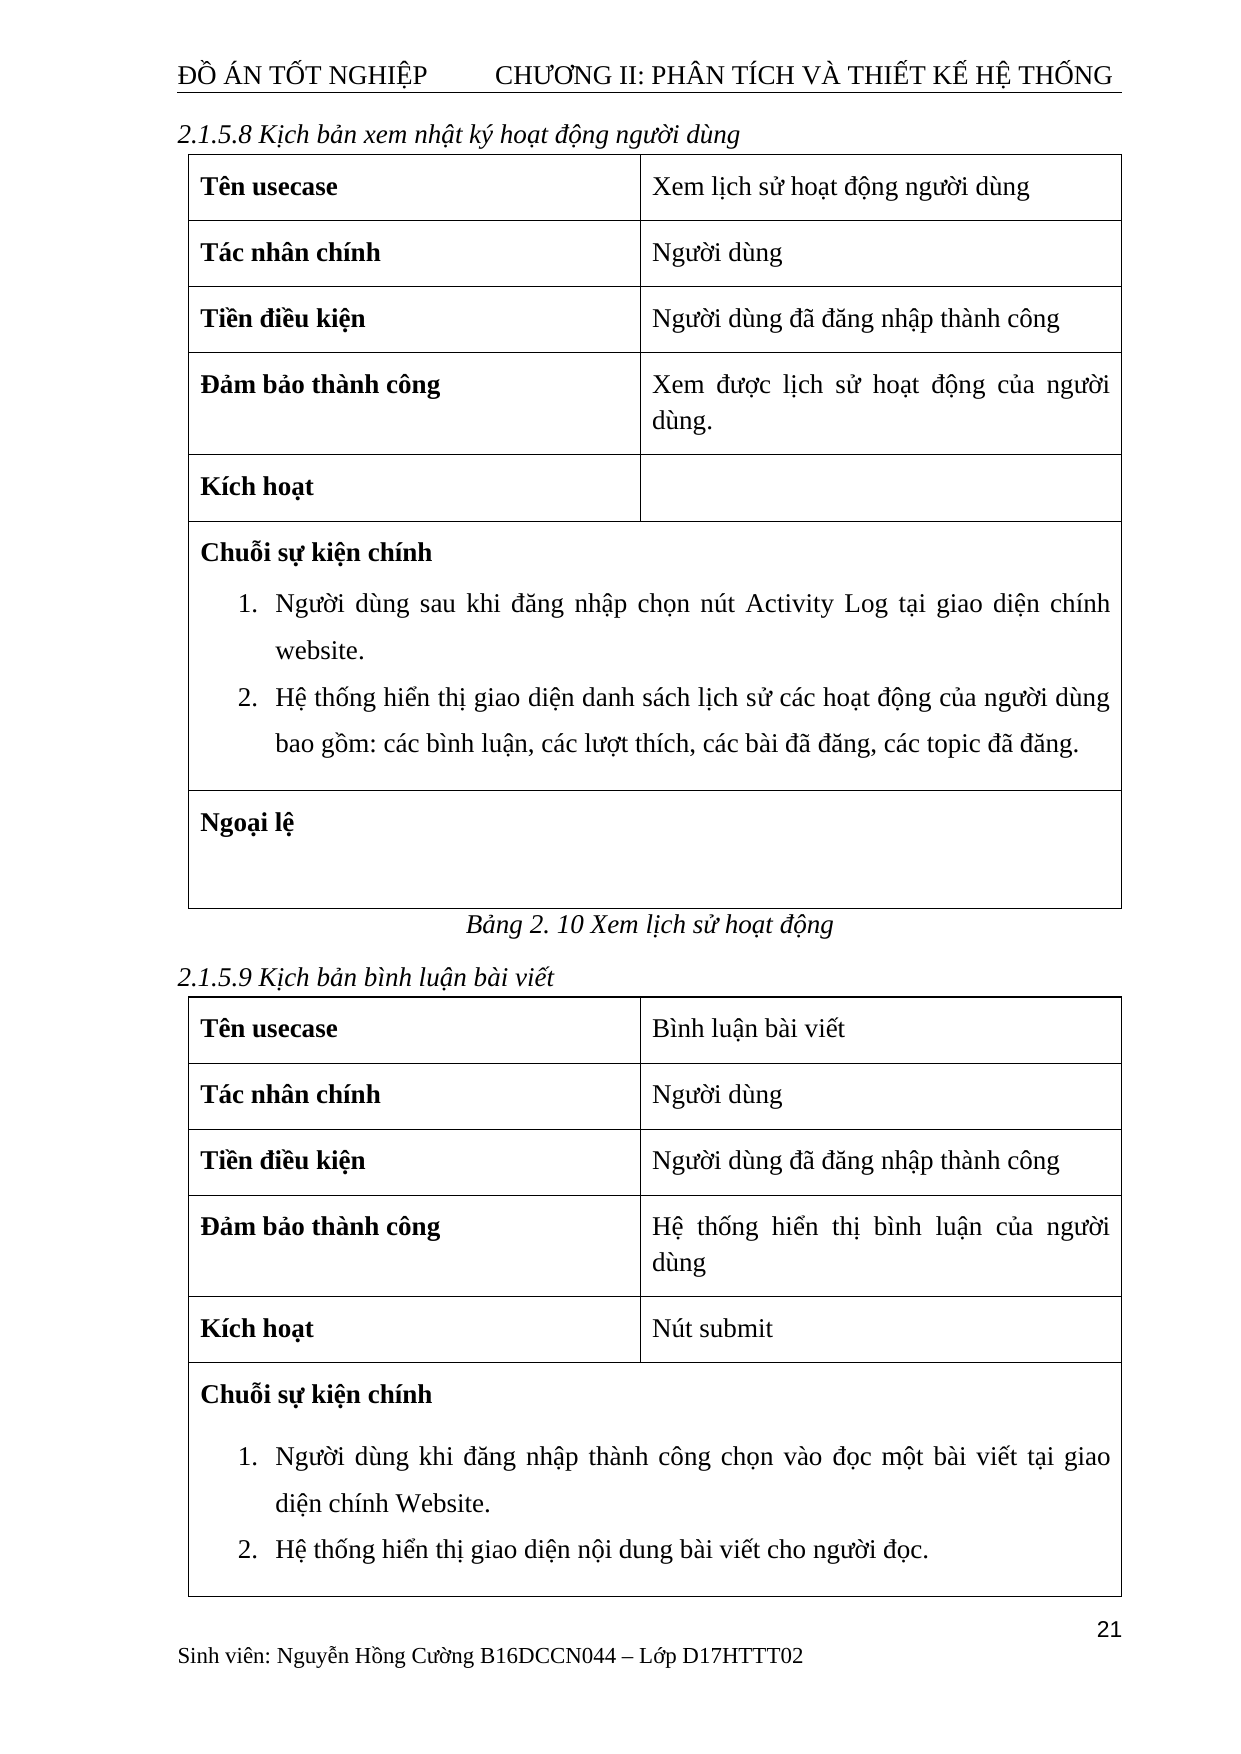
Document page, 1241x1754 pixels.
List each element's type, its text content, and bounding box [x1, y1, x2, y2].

table_cell Tiền điều kiện [189, 287, 640, 352]
table_cell Xem được lịch sử hoạt động của người dùng. [641, 353, 1121, 454]
table_cell Người dùng [641, 221, 1121, 286]
table_header Bình luận bài viết [641, 998, 1121, 1062]
table_cell Nút submit [641, 1297, 1121, 1362]
table_cell Ngoại lệ [189, 791, 1121, 908]
table_cell Người dùng đã đăng nhập thành công [641, 1130, 1121, 1194]
table_cell Người dùng đã đăng nhập thành công [641, 287, 1121, 352]
table_cell Chuỗi sự kiện chính Người dùng sau khi đăng nhập chọn nút Activity Log tại giao diện chính website. Hệ thống hiển thị giao diện danh sách lịch sử các hoạt động của người dùng bao gồm: các bình luận, các lượt thích, các bài đã đăng, các topic đã đăng. [189, 522, 1121, 790]
table_cell Đảm bảo thành công [189, 1196, 640, 1296]
table_cell Tác nhân chính [189, 221, 640, 286]
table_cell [189, 1363, 1121, 1596]
subtitle 2.1.5.8 Kịch bản xem nhật ký hoạt động người dùng [177, 118, 1122, 149]
table_cell Kích hoạt [189, 1297, 640, 1362]
table_cell Hệ thống hiển thị bình luận của người dùng [641, 1196, 1121, 1296]
table_header Xem lịch sử hoạt động người dùng [641, 155, 1121, 220]
table_cell Tiền điều kiện [189, 1130, 640, 1194]
table_cell Người dùng [641, 1064, 1121, 1128]
table_cell Kích hoạt [189, 455, 640, 521]
table_cell Tác nhân chính [189, 1064, 640, 1128]
table_header Tên usecase [189, 155, 640, 220]
subtitle 2.1.5.9 Kịch bản bình luận bài viết [177, 961, 1122, 992]
table_header Tên usecase [189, 998, 640, 1062]
table_cell Đảm bảo thành công [189, 353, 640, 454]
table_cell [641, 455, 1121, 521]
